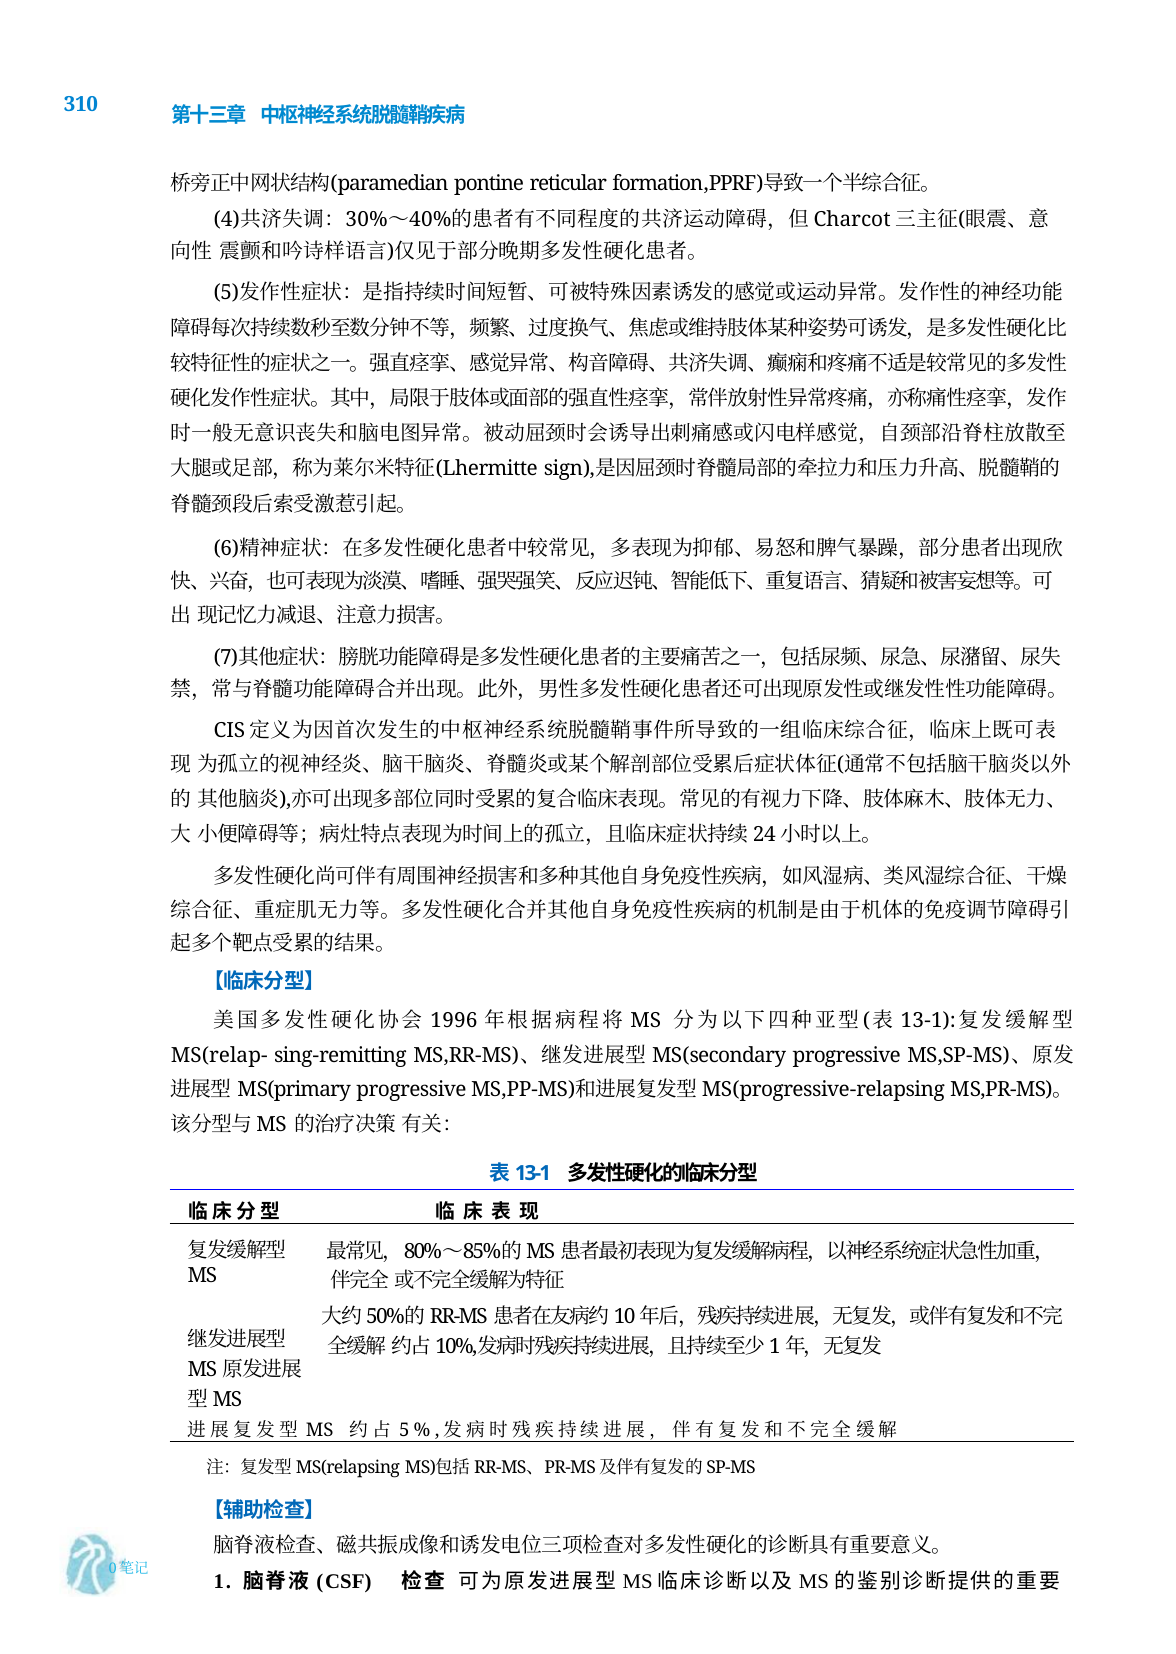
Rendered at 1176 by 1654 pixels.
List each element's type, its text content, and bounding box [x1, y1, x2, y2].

table_header 临 床 分 型 临 床 表 现 [170, 1190, 1074, 1223]
text 310 [64, 94, 159, 116]
text 1. 脑脊液 (CSF) 检查 可为原发进展型MS 临床诊断以及MS 的鉴别诊断提供的重要 依据。 [171, 1564, 1068, 1594]
text 【辅助检查】 [203, 1495, 1077, 1523]
text (7)其他症状：膀胱功能障碍是多发性硬化患者的主要痛苦之一，包括尿频、尿急、尿潴留、尿失 禁，常与脊髓功能障碍合并出现。此外，男性多发性硬化患者还可出现原发性或继发性性功能障碍。 [171, 640, 1067, 702]
table_cell 最常见，80%～85%的MS 患者最初表现为复发缓解病程，以神经系统症状急性加重，伴完全 或不完全缓解为特征 大约50%的RR-MS 患者在友病约10年后，残疾持续进展，无复发，或伴有复发和不完全缓解 约占10%,发病时残疾持续进展，且持续至少1年，无复发 [313, 1224, 1074, 1413]
text (6)精神症状：在多发性硬化患者中较常见，多表现为抑郁、易怒和脾气暴躁，部分患者出现欣 快、兴奋，也可表现为淡漠、嗜睡、强哭强笑、反应迟钝、智能低下、重复语言、猜疑和被害妄想等。可出 现记忆力减退、注意力损害。 [171, 531, 1069, 628]
text 表13-1 多发性硬化的临床分型 [489, 1158, 1077, 1186]
table_cell 进展复发型MS 约占5%,发病时残疾持续进展，伴有复发和不完全缓解 [170, 1413, 1074, 1441]
text 【临床分型】 [203, 967, 1077, 994]
picture [59, 1527, 126, 1597]
text 0笔记 [108, 1557, 159, 1577]
table_cell 复发缓解型MS 继发进展型MS 原发进展型MS [170, 1224, 313, 1413]
text 美国多发性硬化协会1996年根据病程将MS 分为以下四种亚型(表13-1):复发缓解型MS(relap- sing-remitting MS,RR-MS)、继发进展型MS(secondary progressive MS,SP-MS)、原发进展型 MS(primary progressive MS,PP-MS)和进展复发型MS(progressive-relapsing MS,PR-MS)。该分型与MS 的治疗决策 有关： [171, 1003, 1074, 1137]
text CIS定义为因首次发生的中枢神经系统脱髓鞘事件所导致的一组临床综合征，临床上既可表现 为孤立的视神经炎、脑干脑炎、脊髓炎或某个解剖部位受累后症状体征(通常不包括脑干脑炎以外的 其他脑炎),亦可出现多部位同时受累的复合临床表现。常见的有视力下降、肢体麻木、肢体无力、大 小便障碍等；病灶特点表现为时间上的孤立，且临床症状持续24小时以上。 [171, 713, 1073, 847]
text 桥旁正中网状结构(paramedian pontine reticular formation,PPRF)导致一个半综合征。 [171, 169, 1077, 196]
text (4)共济失调：30%～40%的患者有不同程度的共济运动障碍，但Charcot三主征(眼震、意向性 震颤和吟诗样语言)仅见于部分晚期多发性硬化患者。 [171, 202, 1067, 265]
text 第十三章 中枢神经系统脱髓鞘疾病 [171, 101, 1077, 128]
text (5)发作性症状：是指持续时间短暂、可被特殊因素诱发的感觉或运动异常。发作性的神经功能 障碍每次持续数秒至数分钟不等，频繁、过度换气、焦虑或维持肢体某种姿势可诱发，是多发性硬化比 较特征性的症状之一。强直痉挛、感觉异常、构音障碍、共济失调、癫痫和疼痛不适是较常见的多发性 硬化发作性症状。其中，局限于肢体或面部的强直性痉挛，常伴放射性异常疼痛，亦称痛性痉挛，发作 时一般无意识丧失和脑电图异常。被动屈颈时会诱导出刺痛感或闪电样感觉，自颈部沿脊柱放散至 大腿或足部，称为莱尔米特征(Lhermitte sign),是因屈颈时脊髓局部的牵拉力和压力升高、脱髓鞘的 脊髓颈段后索受激惹引起。 [171, 276, 1068, 517]
text 注：复发型MS(relapsing MS)包括RR-MS、PR-MS及伴有复发的SP-MS [206, 1455, 1077, 1478]
text 多发性硬化尚可伴有周围神经损害和多种其他自身免疫性疾病，如风湿病、类风湿综合征、干燥 综合征、重症肌无力等。多发性硬化合并其他自身免疫性疾病的机制是由于机体的免疫调节障碍引 起多个靶点受累的结果。 [171, 860, 1070, 957]
text 脑脊液检查、磁共振成像和诱发电位三项检查对多发性硬化的诊断具有重要意义。 [213, 1531, 1077, 1558]
